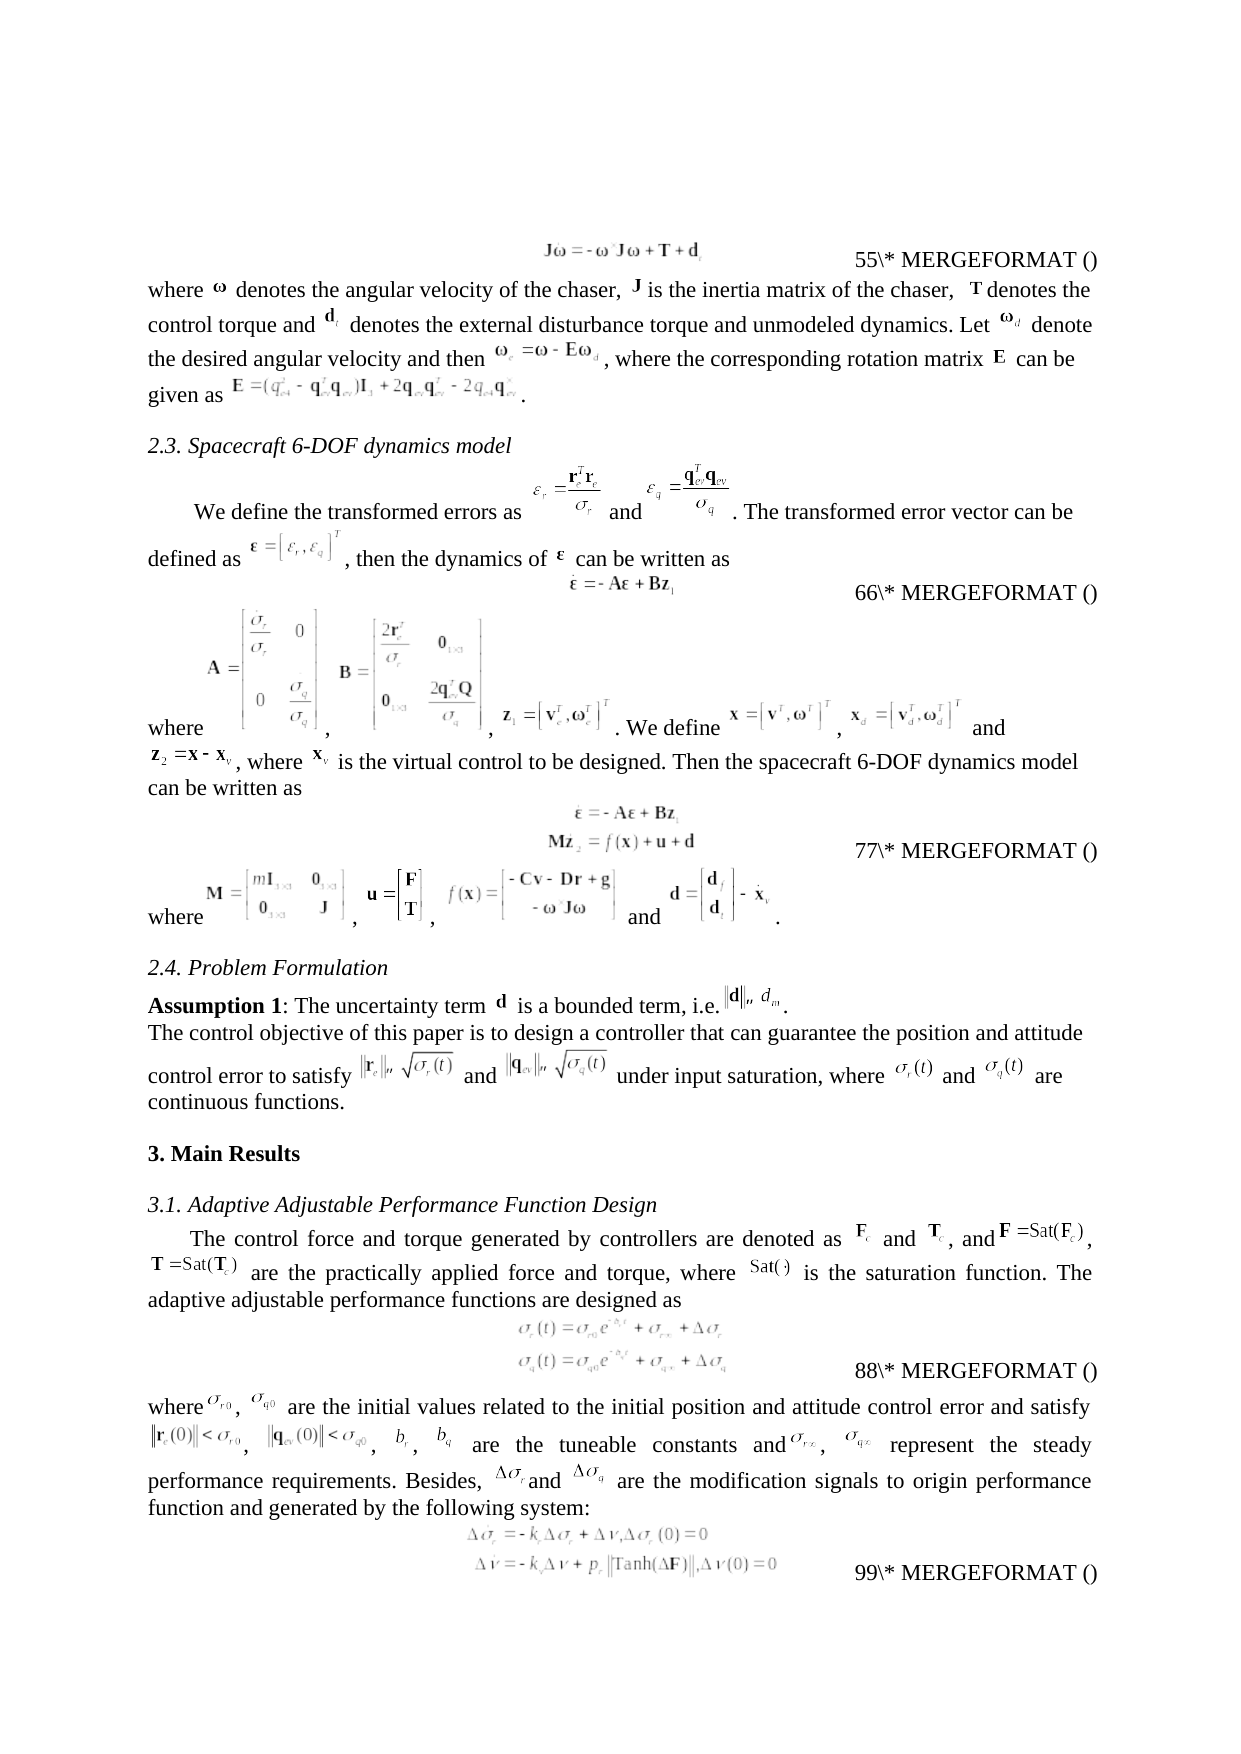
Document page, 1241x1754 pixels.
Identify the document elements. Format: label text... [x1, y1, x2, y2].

text where denotes the angular velocity of the chaser, is the inertia matrix of the chaser, denotes the control torque and denotes the external disturbance torque and unmodeled dynamics. Let denote the desired angular velocity and then , where the corresponding rotation matrix can be given as . [148, 272, 1092, 407]
text Assumption 1: The uncertainty term is a bounded term, i.e.. [148, 981, 1092, 1019]
text where, are the initial values related to the initial position and attitude control error and satisfy, , , are the tuneable constants and, represent the steady performance requirements. Besides, and are the modification signals to origin performance function and generated by the following system: [148, 1383, 1092, 1520]
list Adaptive Adjustable Performance Function Design [148, 1191, 1092, 1217]
list Main Results [148, 1139, 1092, 1166]
text We define the transformed errors as and. The transformed error vector can be defined as , then the dynamics of can be written as [148, 459, 1092, 571]
text The control objective of this paper is to design a controller that can guarantee the position and attitude control error to satisfy and under input saturation, where and are continuous functions. [148, 1019, 1092, 1114]
text where, , and . [148, 864, 1092, 929]
text The control force and torque generated by controllers are denoted as and , and, are the practically applied force and torque, where is the saturation function. The adaptive adjustable performance functions are designed as [148, 1217, 1092, 1312]
list Problem Formulation [148, 954, 1092, 981]
text where, , . We define , and , where is the virtual control to be designed. Then the spacecraft 6-DOF dynamics model can be written as [148, 605, 1092, 801]
list Spacecraft 6-DOF dynamics model [148, 432, 1092, 459]
